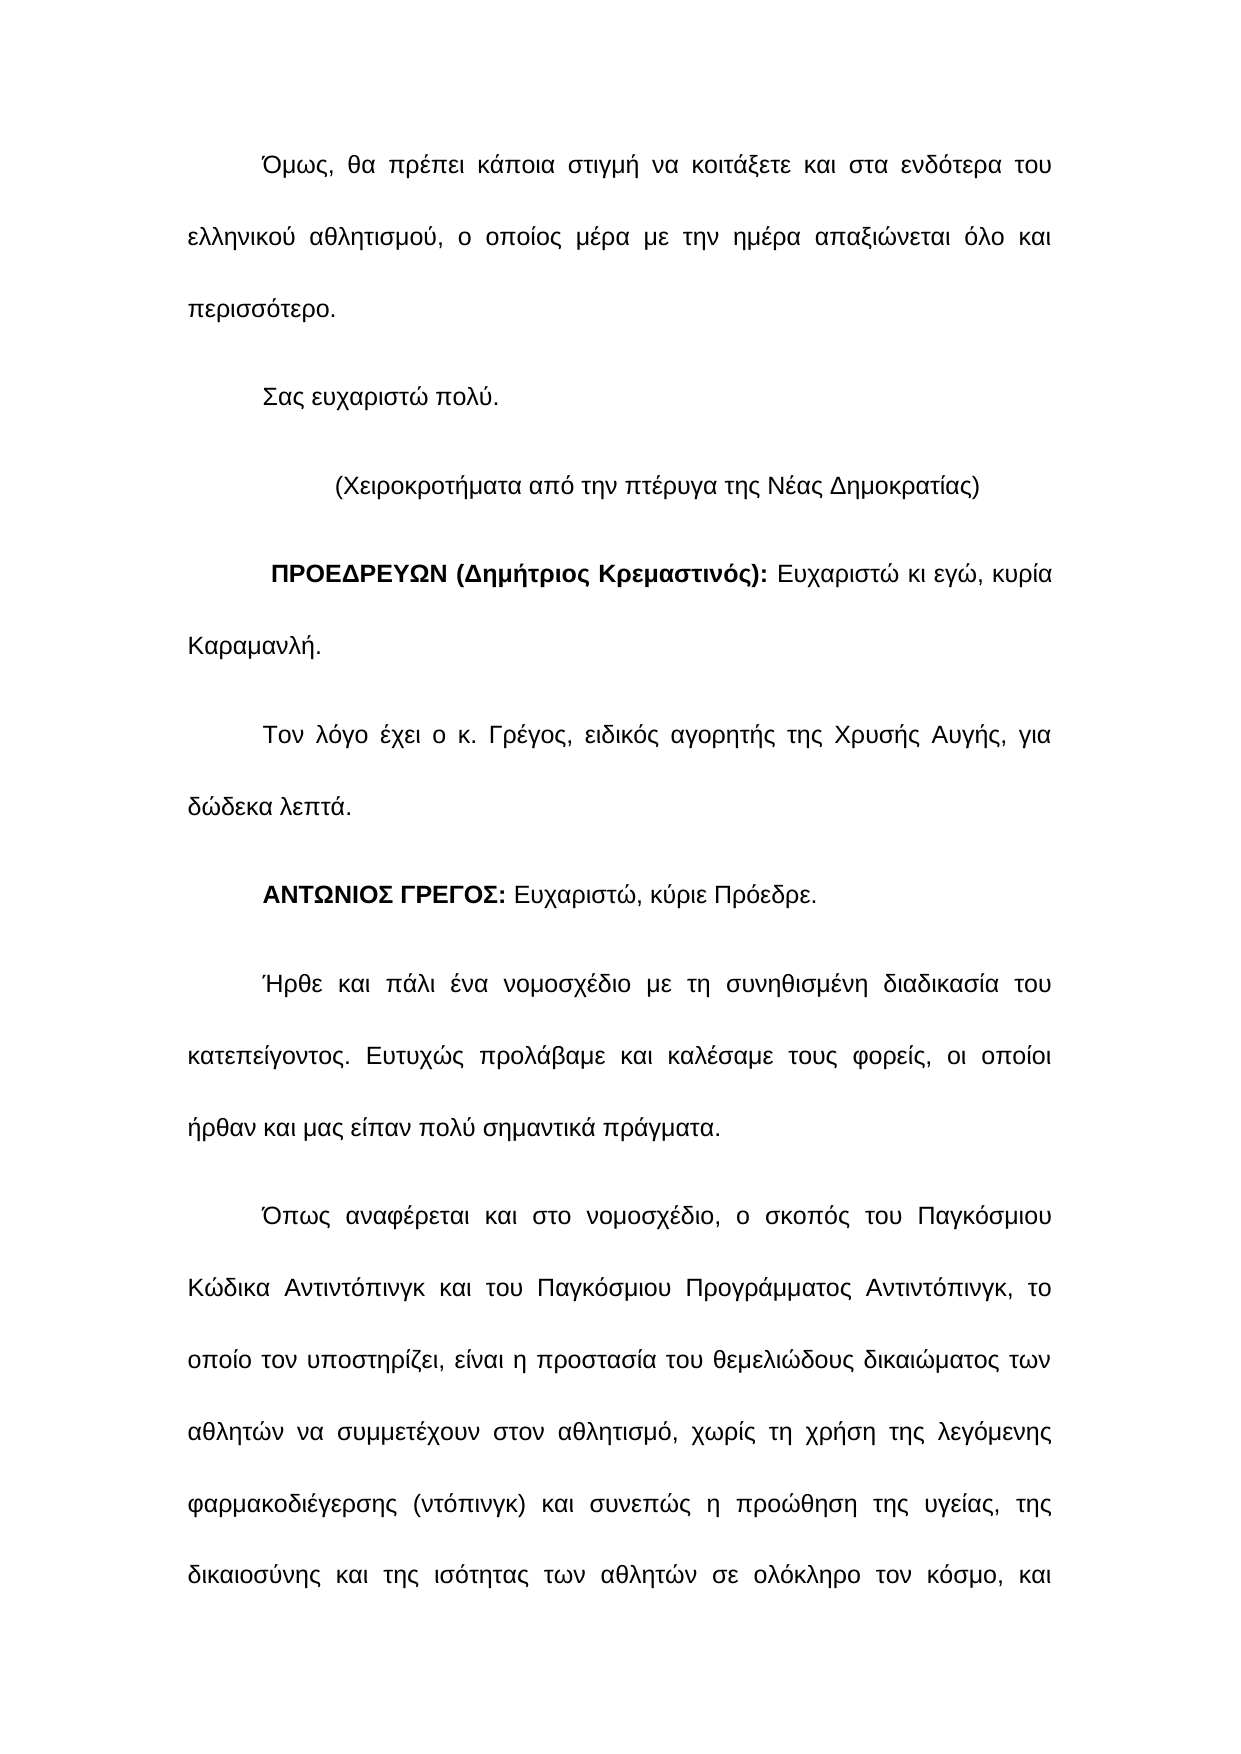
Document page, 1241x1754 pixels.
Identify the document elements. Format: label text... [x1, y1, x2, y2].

text Σας ευχαριστώ πολύ. [187, 382, 1053, 411]
text Ήρθε και πάλι ένα νομοσχέδιο με τη συνηθισμένη διαδικασία του κατεπείγοντος. Ευτυχώς προλάβαμε και καλέσαμε τους φορείς, οι οποίοι ήρθαν και μας είπαν πολύ σημαντικά πράγματα. [187, 969, 1053, 1141]
text ΑΝΤΩΝΙΟΣ ΓΡΕΓΟΣ: Ευχαριστώ, κύριε Πρόεδρε. [187, 880, 1053, 909]
text Τον λόγο έχει ο κ. Γρέγος, ειδικός αγορητής της Χρυσής Αυγής, για δώδεκα λεπτά. [187, 720, 1053, 820]
text (Χειροκροτήματα από την πτέρυγα της Νέας Δημοκρατίας) [187, 471, 1053, 499]
text ΠΡΟΕΔΡΕΥΩΝ (Δημήτριος Κρεμαστινός): Ευχαριστώ κι εγώ, κυρία Καραμανλή. [187, 559, 1053, 660]
text Όμως, θα πρέπει κάποια στιγμή να κοιτάξετε και στα ενδότερα του ελληνικού αθλητισμού, ο οποίος μέρα με την ημέρα απαξιώνεται όλο και περισσότερο. [187, 150, 1053, 322]
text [187, 1201, 1053, 1589]
